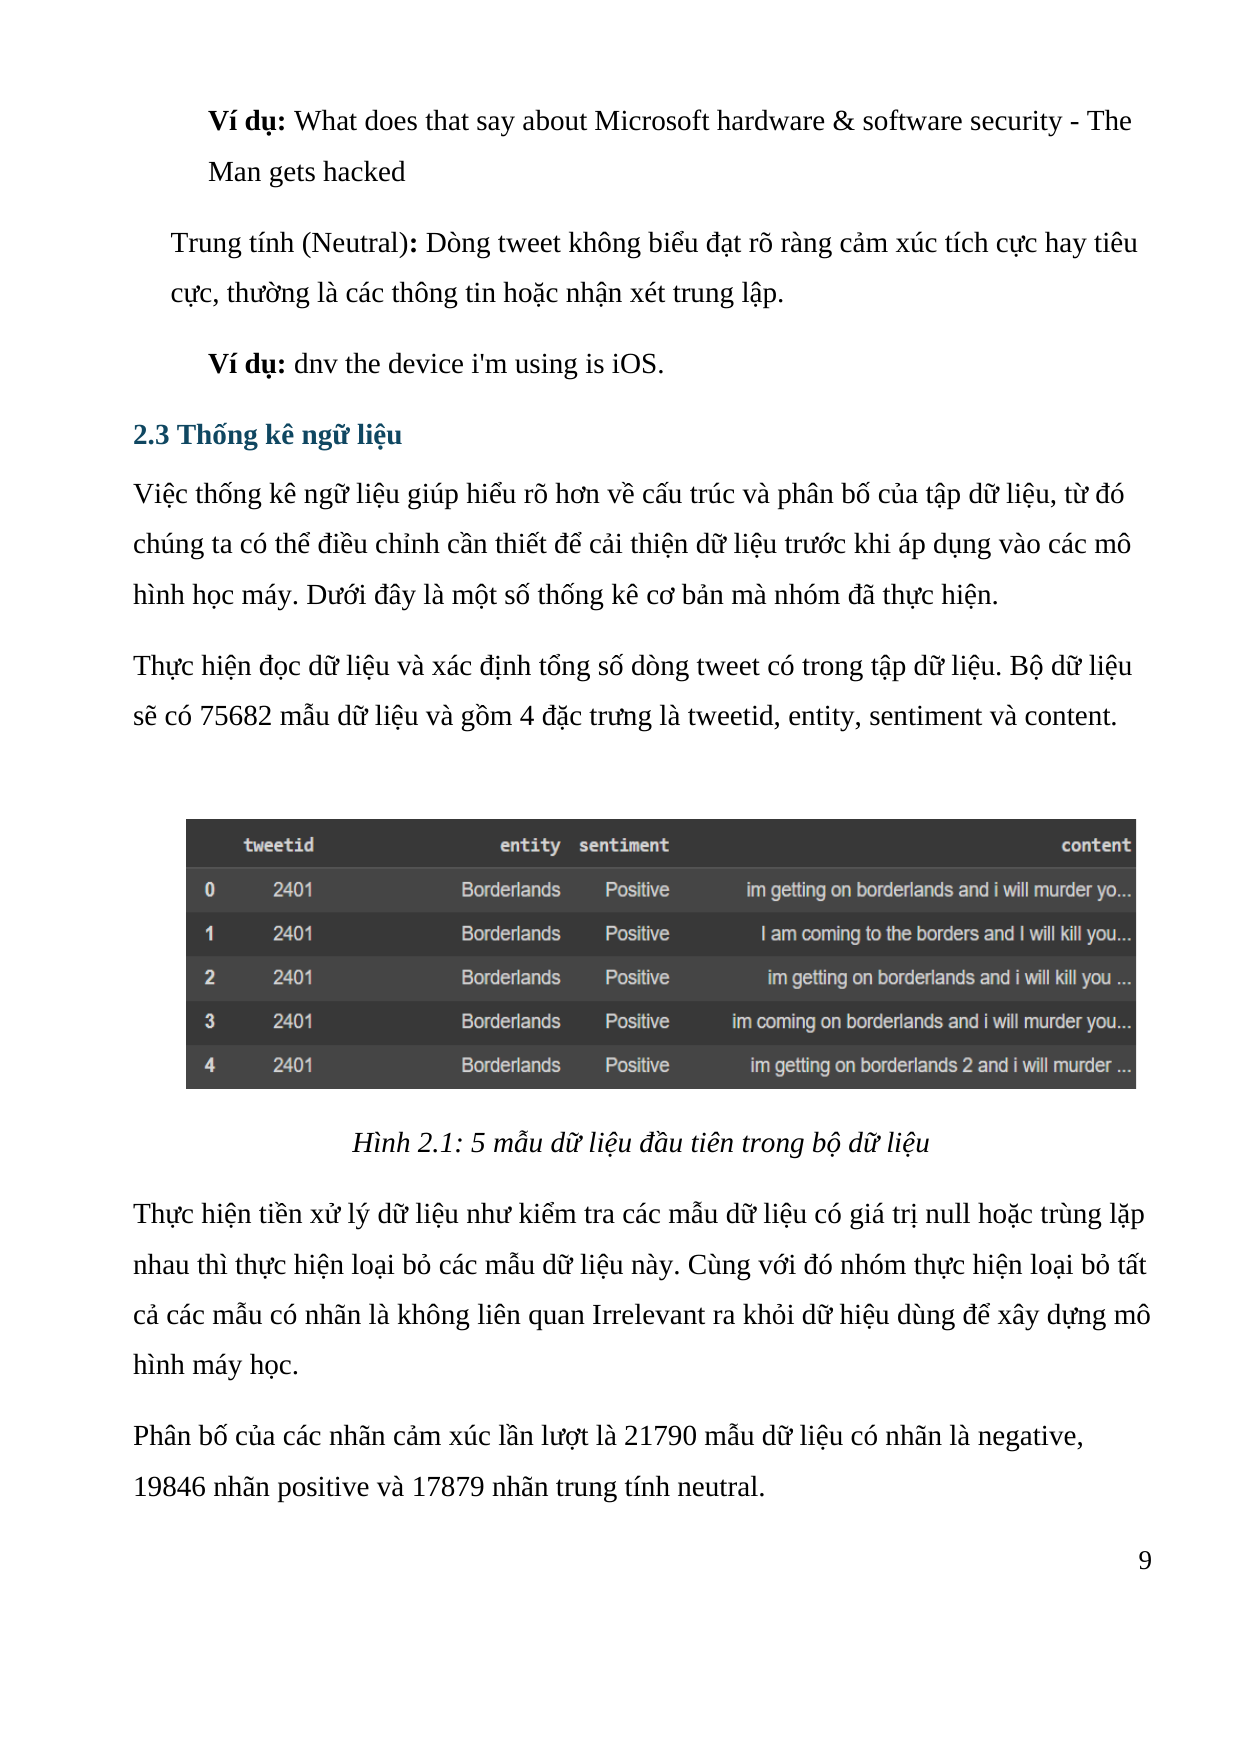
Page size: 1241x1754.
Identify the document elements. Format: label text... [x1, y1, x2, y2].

text Thực hiện đọc dữ liệu và xác định tổng số dòng tweet có trong tập dữ liệu. Bộ dữ liệu sẽ có 75682 mẫu dữ liệu và gồm 4 đặc trưng là tweetid, entity, sentiment và content. [133, 648, 1152, 732]
text Phân bố của các nhãn cảm xúc lần lượt là 21790 mẫu dữ liệu có nhãn là negative, 19846 nhãn positive và 17879 nhãn trung tính neutral. [133, 1418, 1152, 1502]
subtitle 2.3 Thống kê ngữ liệu [133, 417, 1152, 451]
list Trung tính (Neutral): Dòng tweet không biểu đạt rõ ràng cảm xúc tích cực hay tiêu cực, thường là các thông tin hoặc nhận xét trung lập. [170, 225, 1152, 309]
text Thực hiện tiền xử lý dữ liệu như kiểm tra các mẫu dữ liệu có giá trị null hoặc trùng lặp nhau thì thực hiện loại bỏ các mẫu dữ liệu này. Cùng với đó nhóm thực hiện loại bỏ tất cả các mẫu có nhãn là không liên quan Irrelevant ra khỏi dữ hiệu dùng để xây dựng mô hình máy học. [133, 1196, 1152, 1381]
text Ví dụ: What does that say about Microsoft hardware & software security - The Man gets hacked [208, 103, 1152, 187]
picture [186, 819, 1137, 1089]
text Hình 2.1: 5 mẫu dữ liệu đầu tiên trong bộ dữ liệu [133, 1125, 1152, 1159]
text Ví dụ: dnv the device i'm using is iOS. [133, 346, 1152, 380]
text Việc thống kê ngữ liệu giúp hiểu rõ hơn về cấu trúc và phân bố của tập dữ liệu, từ đó chúng ta có thể điều chỉnh cần thiết để cải thiện dữ liệu trước khi áp dụng vào các mô hình học máy. Dưới đây là một số thống kê cơ bản mà nhóm đã thực hiện. [133, 476, 1152, 610]
